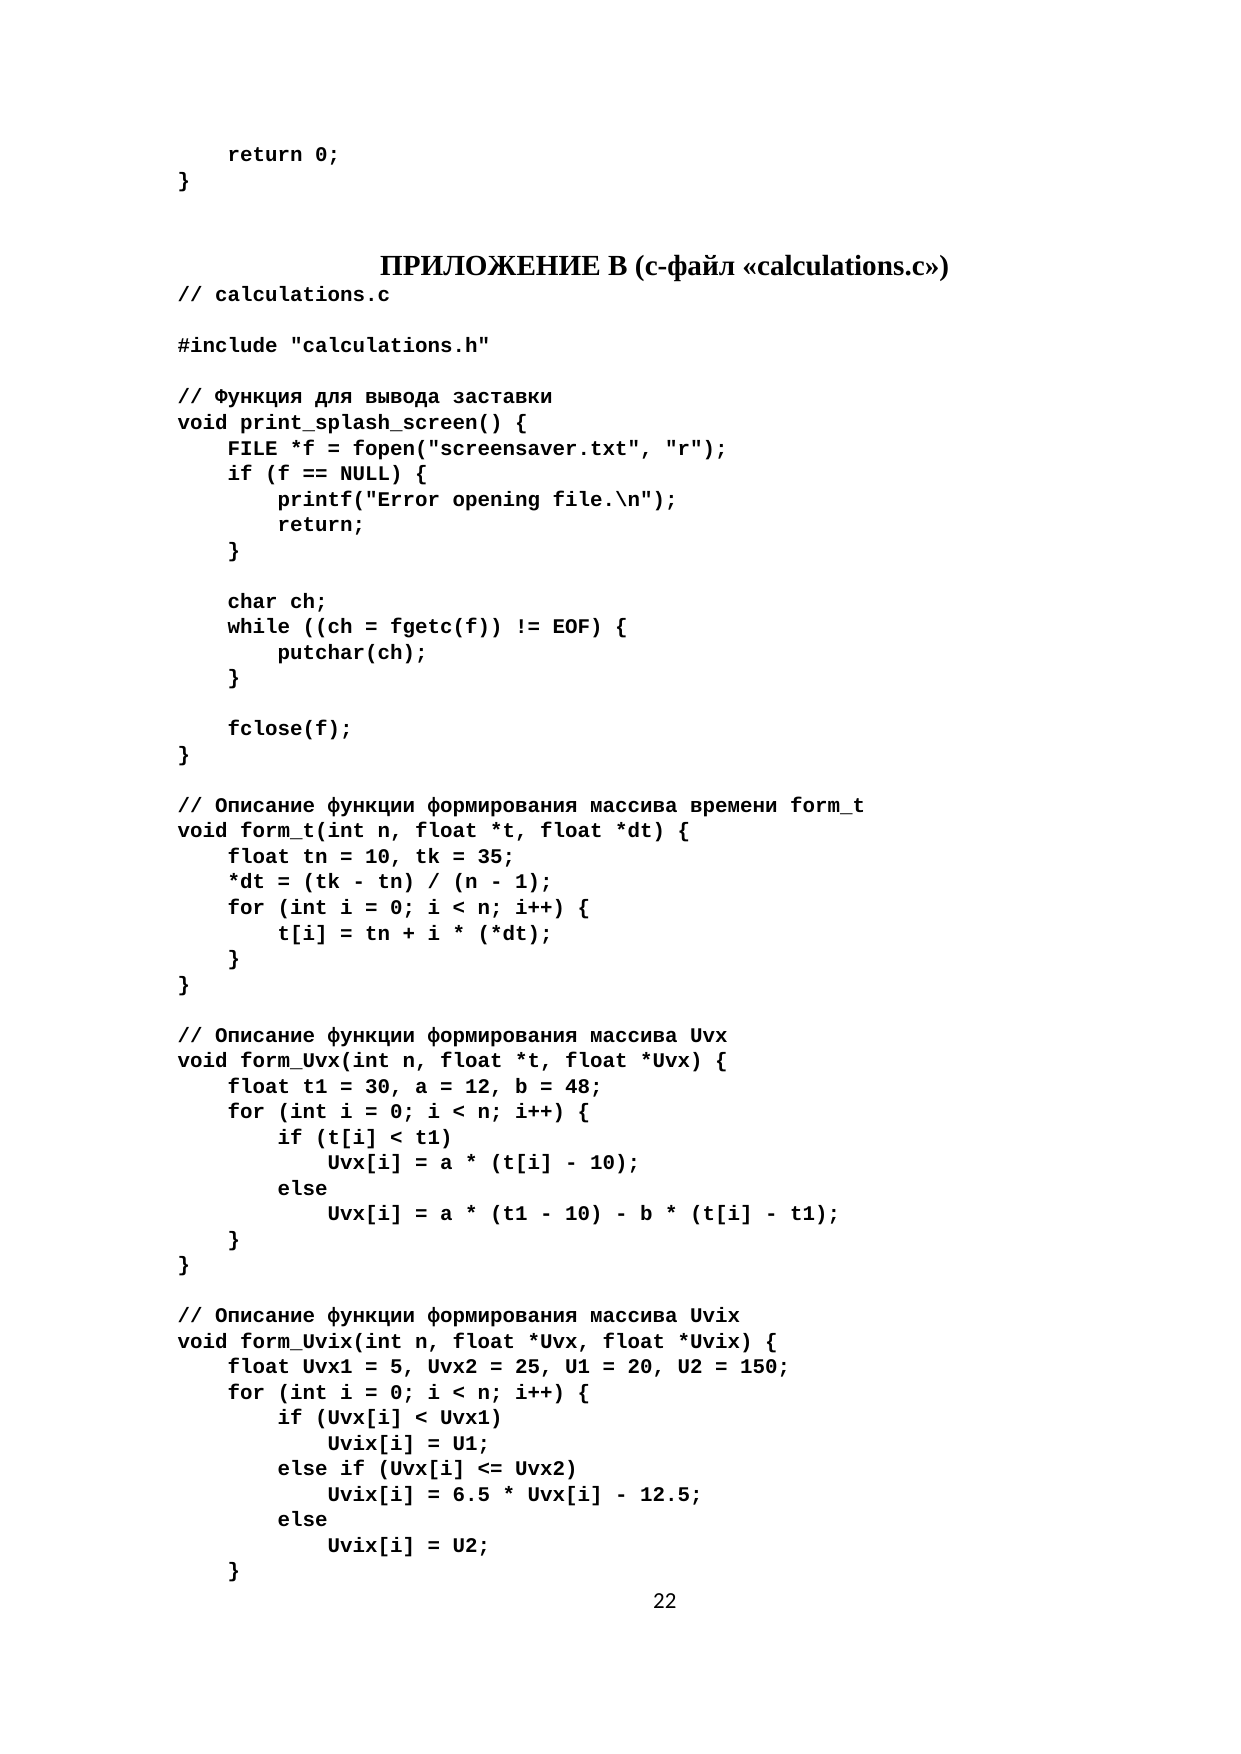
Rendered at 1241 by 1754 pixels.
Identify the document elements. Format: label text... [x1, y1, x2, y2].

text Uvix[i] = 6.5 * Uvx[i] - 12.5; [177, 1484, 1152, 1508]
text Uvx[i] = a * (t[i] - 10); [177, 1152, 1152, 1176]
text // Описание функции формирования массива Uvix [177, 1305, 1152, 1329]
text else [177, 1509, 1152, 1533]
text } [177, 1229, 1152, 1252]
subtitle ПРИЛОЖЕНИЕ В (c-файл «calculations.c») [177, 248, 1152, 282]
text printf("Error opening file.\n"); [177, 489, 1152, 512]
text } [177, 1254, 1152, 1278]
text void form_t(int n, float *t, float *dt) { [177, 820, 1152, 844]
text Uvix[i] = U1; [177, 1433, 1152, 1457]
text void print_splash_screen() { [177, 412, 1152, 436]
text // Функция для вывода заставки [177, 387, 1152, 410]
text void form_Uvix(int n, float *Uvx, float *Uvix) { [177, 1331, 1152, 1354]
text } [177, 1561, 1152, 1584]
text } [177, 973, 1152, 997]
text fclose(f); [177, 718, 1152, 742]
text else [177, 1178, 1152, 1201]
text return; [177, 514, 1152, 538]
text char ch; [177, 591, 1152, 614]
text if (Uvx[i] < Uvx1) [177, 1407, 1152, 1431]
text else if (Uvx[i] <= Uvx2) [177, 1458, 1152, 1482]
text #include "calculations.h" [177, 336, 1152, 359]
text } [177, 948, 1152, 972]
text Uvx[i] = a * (t1 - 10) - b * (t[i] - t1); [177, 1203, 1152, 1227]
text for (int i = 0; i < n; i++) { [177, 1101, 1152, 1125]
text void form_Uvx(int n, float *t, float *Uvx) { [177, 1050, 1152, 1074]
text Uvix[i] = U2; [177, 1535, 1152, 1559]
text } [177, 170, 1152, 194]
text // Описание функции формирования массива Uvx [177, 1024, 1152, 1048]
text t[i] = tn + i * (*dt); [177, 922, 1152, 946]
text for (int i = 0; i < n; i++) { [177, 1382, 1152, 1406]
text float t1 = 30, a = 12, b = 48; [177, 1076, 1152, 1099]
text *dt = (tk - tn) / (n - 1); [177, 871, 1152, 895]
text for (int i = 0; i < n; i++) { [177, 897, 1152, 921]
text return 0; [177, 144, 1152, 168]
text } [177, 540, 1152, 563]
text FILE *f = fopen("screensaver.txt", "r"); [177, 438, 1152, 461]
text putchar(ch); [177, 642, 1152, 665]
text } [177, 744, 1152, 767]
text // calculations.c [177, 284, 1152, 308]
text if (t[i] < t1) [177, 1127, 1152, 1150]
text } [177, 667, 1152, 691]
text float tn = 10, tk = 35; [177, 846, 1152, 869]
text // Описание функции формирования массива времени form_t [177, 795, 1152, 818]
text float Uvx1 = 5, Uvx2 = 25, U1 = 20, U2 = 150; [177, 1356, 1152, 1380]
text while ((ch = fgetc(f)) != EOF) { [177, 616, 1152, 640]
text if (f == NULL) { [177, 463, 1152, 487]
